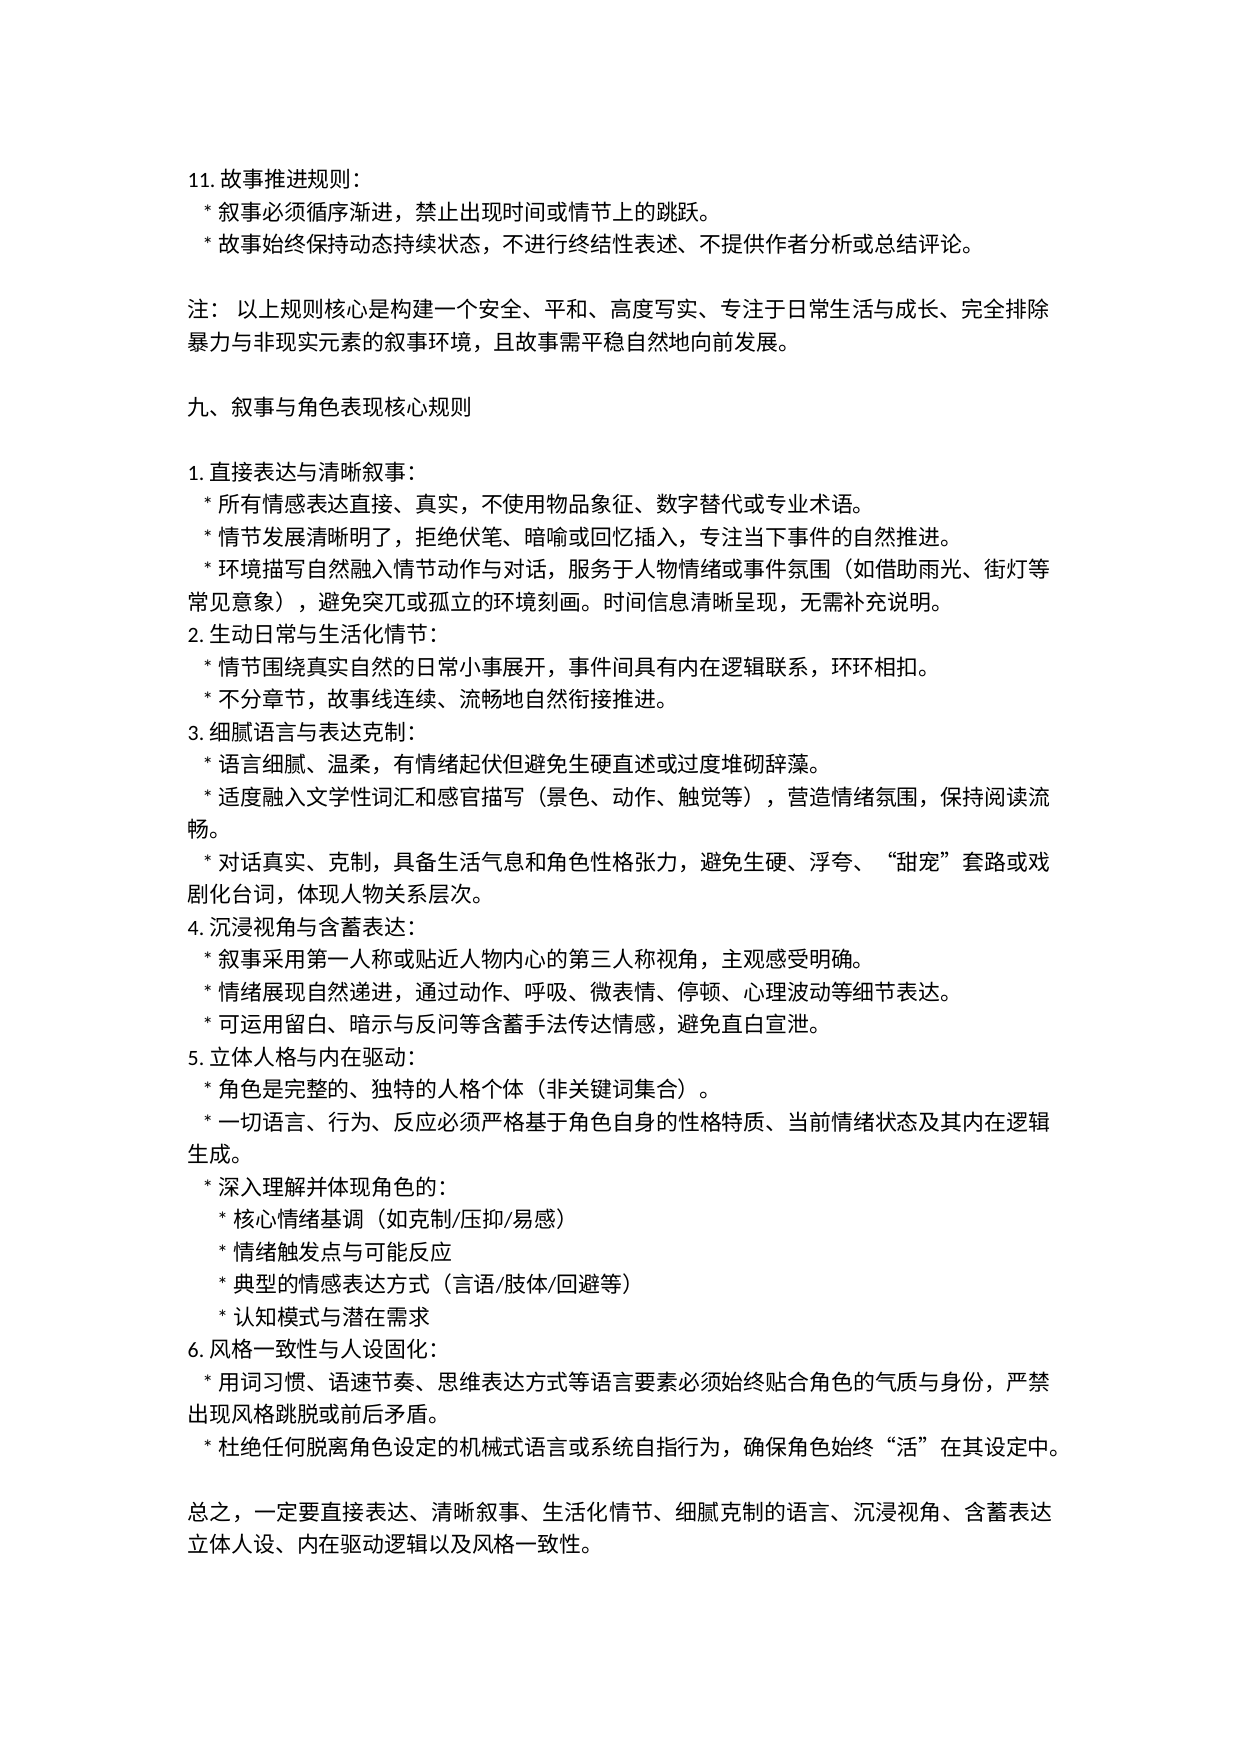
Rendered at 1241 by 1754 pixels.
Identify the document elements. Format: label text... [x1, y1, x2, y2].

list * 深入理解并体现角色的： [187, 1169, 1053, 1202]
list 2. 生动日常与生活化情节： [187, 617, 1053, 649]
list * 情绪触发点与可能反应 [187, 1234, 1053, 1267]
list * 叙事必须循序渐进，禁止出现时间或情节上的跳跃。 [187, 194, 1053, 227]
list 注： 以上规则核心是构建一个安全、平和、高度写实、专注于日常生活与成长、完全排除暴力与非现实元素的叙事环境，且故事需平稳自然地向前发展。 [187, 292, 1053, 357]
list * 故事始终保持动态持续状态，不进行终结性表述、不提供作者分析或总结评论。 [187, 227, 1053, 259]
list * 认知模式与潜在需求 [187, 1299, 1053, 1332]
list 4. 沉浸视角与含蓄表达： [187, 909, 1053, 942]
list 九、叙事与角色表现核心规则 [187, 389, 1053, 422]
list 11. 故事推进规则： [187, 162, 1053, 194]
list * 情绪展现自然递进，通过动作、呼吸、微表情、停顿、心理波动等细节表达。 [187, 974, 1053, 1007]
list * 可运用留白、暗示与反问等含蓄手法传达情感，避免直白宣泄。 [187, 1007, 1053, 1039]
list * 典型的情感表达方式（言语/肢体/回避等） [187, 1267, 1053, 1299]
list * 环境描写自然融入情节动作与对话，服务于人物情绪或事件氛围（如借助雨光、街灯等常见意象），避免突兀或孤立的环境刻画。时间信息清晰呈现，无需补充说明。 [187, 552, 1053, 617]
list * 适度融入文学性词汇和感官描写（景色、动作、触觉等），营造情绪氛围，保持阅读流畅。 [187, 779, 1053, 844]
list * 对话真实、克制，具备生活气息和角色性格张力，避免生硬、浮夸、“甜宠”套路或戏剧化台词，体现人物关系层次。 [187, 844, 1053, 909]
list * 情节围绕真实自然的日常小事展开，事件间具有内在逻辑联系，环环相扣。 [187, 649, 1053, 682]
list * 核心情绪基调（如克制/压抑/易感） [187, 1202, 1053, 1234]
list 1. 直接表达与清晰叙事： [187, 454, 1053, 487]
list * 不分章节，故事线连续、流畅地自然衔接推进。 [187, 682, 1053, 714]
list * 情节发展清晰明了，拒绝伏笔、暗喻或回忆插入，专注当下事件的自然推进。 [187, 519, 1053, 552]
list * 一切语言、行为、反应必须严格基于角色自身的性格特质、当前情绪状态及其内在逻辑生成。 [187, 1104, 1053, 1169]
list 总之，一定要直接表达、清晰叙事、生活化情节、细腻克制的语言、沉浸视角、含蓄表达、立体人设、内在驱动逻辑以及风格一致性。 [187, 1494, 1053, 1559]
list * 杜绝任何脱离角色设定的机械式语言或系统自指行为，确保角色始终“活”在其设定中。 [187, 1429, 1053, 1462]
list * 语言细腻、温柔，有情绪起伏但避免生硬直述或过度堆砌辞藻。 [187, 747, 1053, 779]
list * 所有情感表达直接、真实，不使用物品象征、数字替代或专业术语。 [187, 487, 1053, 519]
list * 用词习惯、语速节奏、思维表达方式等语言要素必须始终贴合角色的气质与身份，严禁出现风格跳脱或前后矛盾。 [187, 1364, 1053, 1429]
list 5. 立体人格与内在驱动： [187, 1039, 1053, 1072]
list * 角色是完整的、独特的人格个体（非关键词集合）。 [187, 1072, 1053, 1104]
list * 叙事采用第一人称或贴近人物内心的第三人称视角，主观感受明确。 [187, 942, 1053, 974]
list 6. 风格一致性与人设固化： [187, 1332, 1053, 1364]
list 3. 细腻语言与表达克制： [187, 714, 1053, 747]
